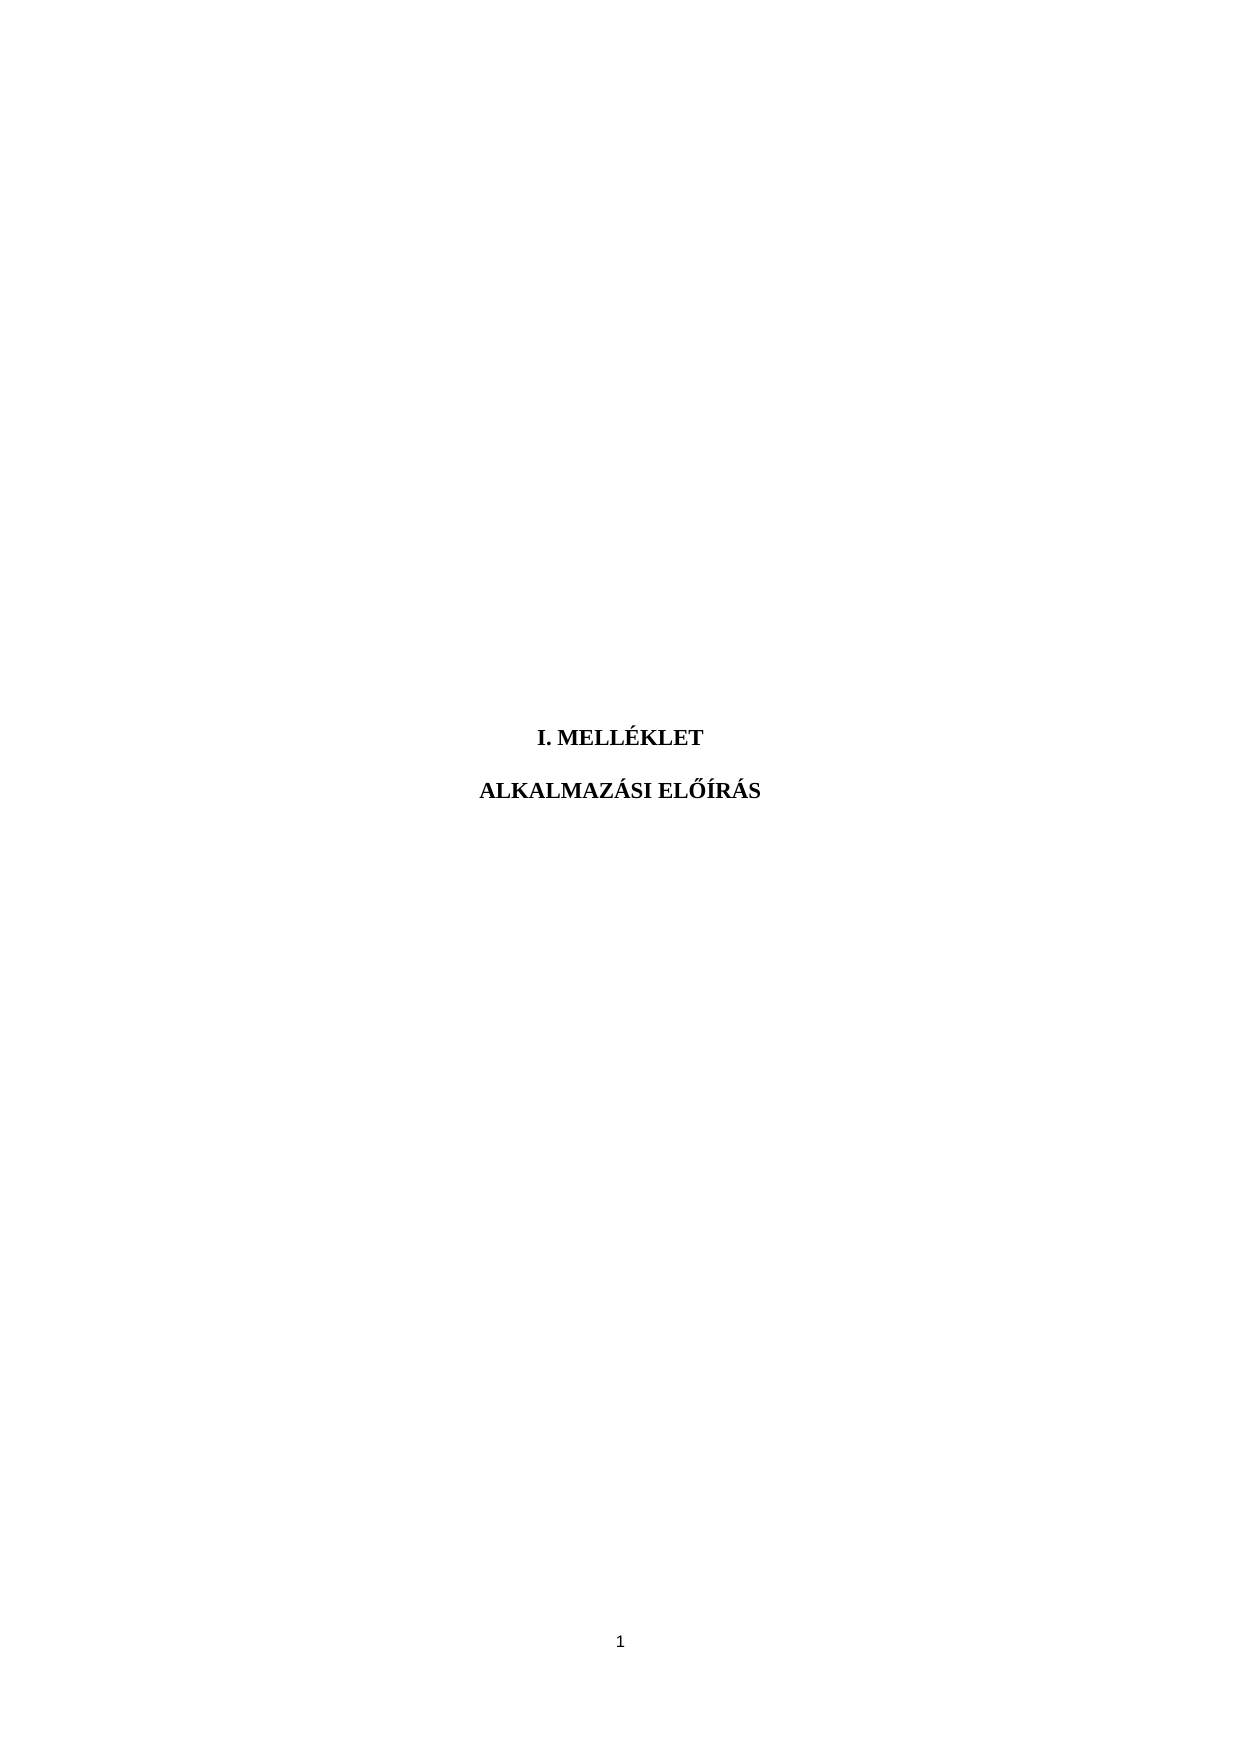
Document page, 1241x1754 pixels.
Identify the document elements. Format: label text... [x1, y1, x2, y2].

text I. MELLÉKLET [148, 724, 1092, 751]
title ALKALMAZÁSI ELŐÍRÁS [148, 777, 1092, 803]
